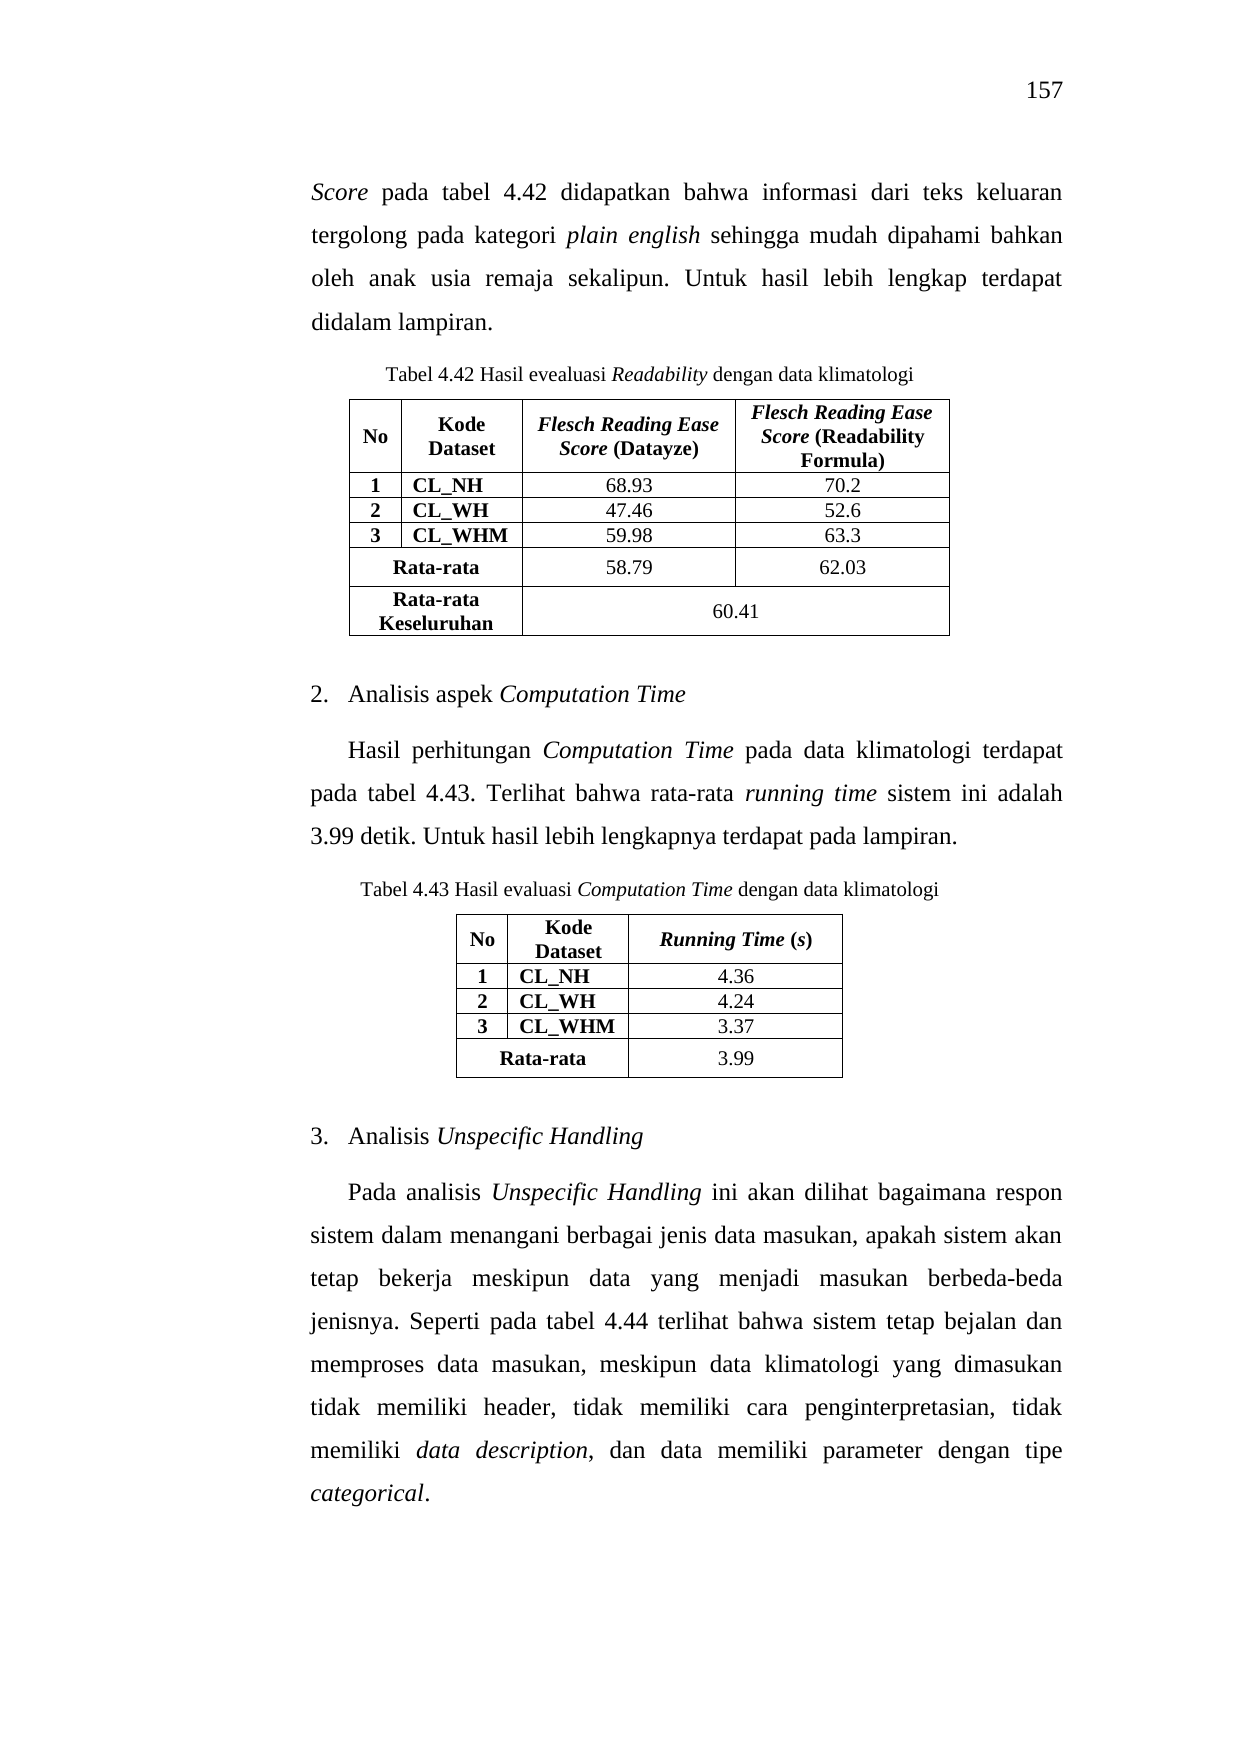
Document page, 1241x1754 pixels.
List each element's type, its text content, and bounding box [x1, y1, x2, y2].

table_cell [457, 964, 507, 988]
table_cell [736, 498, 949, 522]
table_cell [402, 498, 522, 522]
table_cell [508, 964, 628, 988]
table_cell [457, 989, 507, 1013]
text Hasil perhitungan Computation Time pada data klimatologi terdapat pada tabel 4.43. Terlihat bahwa rata-rata running time sistem ini adalah 3.99 detik. Untuk hasil lebih lengkapnya terdapat pada lampiran. [310, 735, 1063, 850]
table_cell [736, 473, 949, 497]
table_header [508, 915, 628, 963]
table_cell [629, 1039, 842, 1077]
text Tabel 4.42 Hasil evealuasi Readability dengan data klimatologi [236, 362, 1063, 386]
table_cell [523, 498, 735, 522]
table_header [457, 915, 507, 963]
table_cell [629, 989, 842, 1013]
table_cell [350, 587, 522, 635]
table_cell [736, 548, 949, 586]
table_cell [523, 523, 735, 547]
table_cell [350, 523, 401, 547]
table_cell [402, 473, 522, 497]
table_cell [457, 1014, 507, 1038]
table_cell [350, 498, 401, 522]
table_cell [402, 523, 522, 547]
list Analisis Unspecific Handling [310, 1121, 1063, 1150]
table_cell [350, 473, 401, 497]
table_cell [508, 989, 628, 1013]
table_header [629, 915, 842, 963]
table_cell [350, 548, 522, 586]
list Analisis aspek Computation Time [310, 679, 1063, 708]
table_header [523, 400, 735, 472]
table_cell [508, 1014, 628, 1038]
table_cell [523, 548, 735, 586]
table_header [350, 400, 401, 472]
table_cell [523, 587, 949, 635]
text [311, 177, 1063, 335]
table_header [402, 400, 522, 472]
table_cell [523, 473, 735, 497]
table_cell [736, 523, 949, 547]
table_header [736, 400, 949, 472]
text Pada analisis Unspecific Handling ini akan dilihat bagaimana respon sistem dalam menangani berbagai jenis data masukan, apakah sistem akan tetap bekerja meskipun data yang menjadi masukan berbeda-beda jenisnya. Seperti pada tabel 4.44 terlihat bahwa sistem tetap bejalan dan memproses data masukan, meskipun data klimatologi yang dimasukan tidak memiliki header, tidak memiliki cara penginterpretasian, tidak memiliki data description, dan data memiliki parameter dengan tipe categorical. [310, 1177, 1063, 1507]
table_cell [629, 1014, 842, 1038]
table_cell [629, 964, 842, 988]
text Tabel 4.43 Hasil evaluasi Computation Time dengan data klimatologi [236, 877, 1063, 901]
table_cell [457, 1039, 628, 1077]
